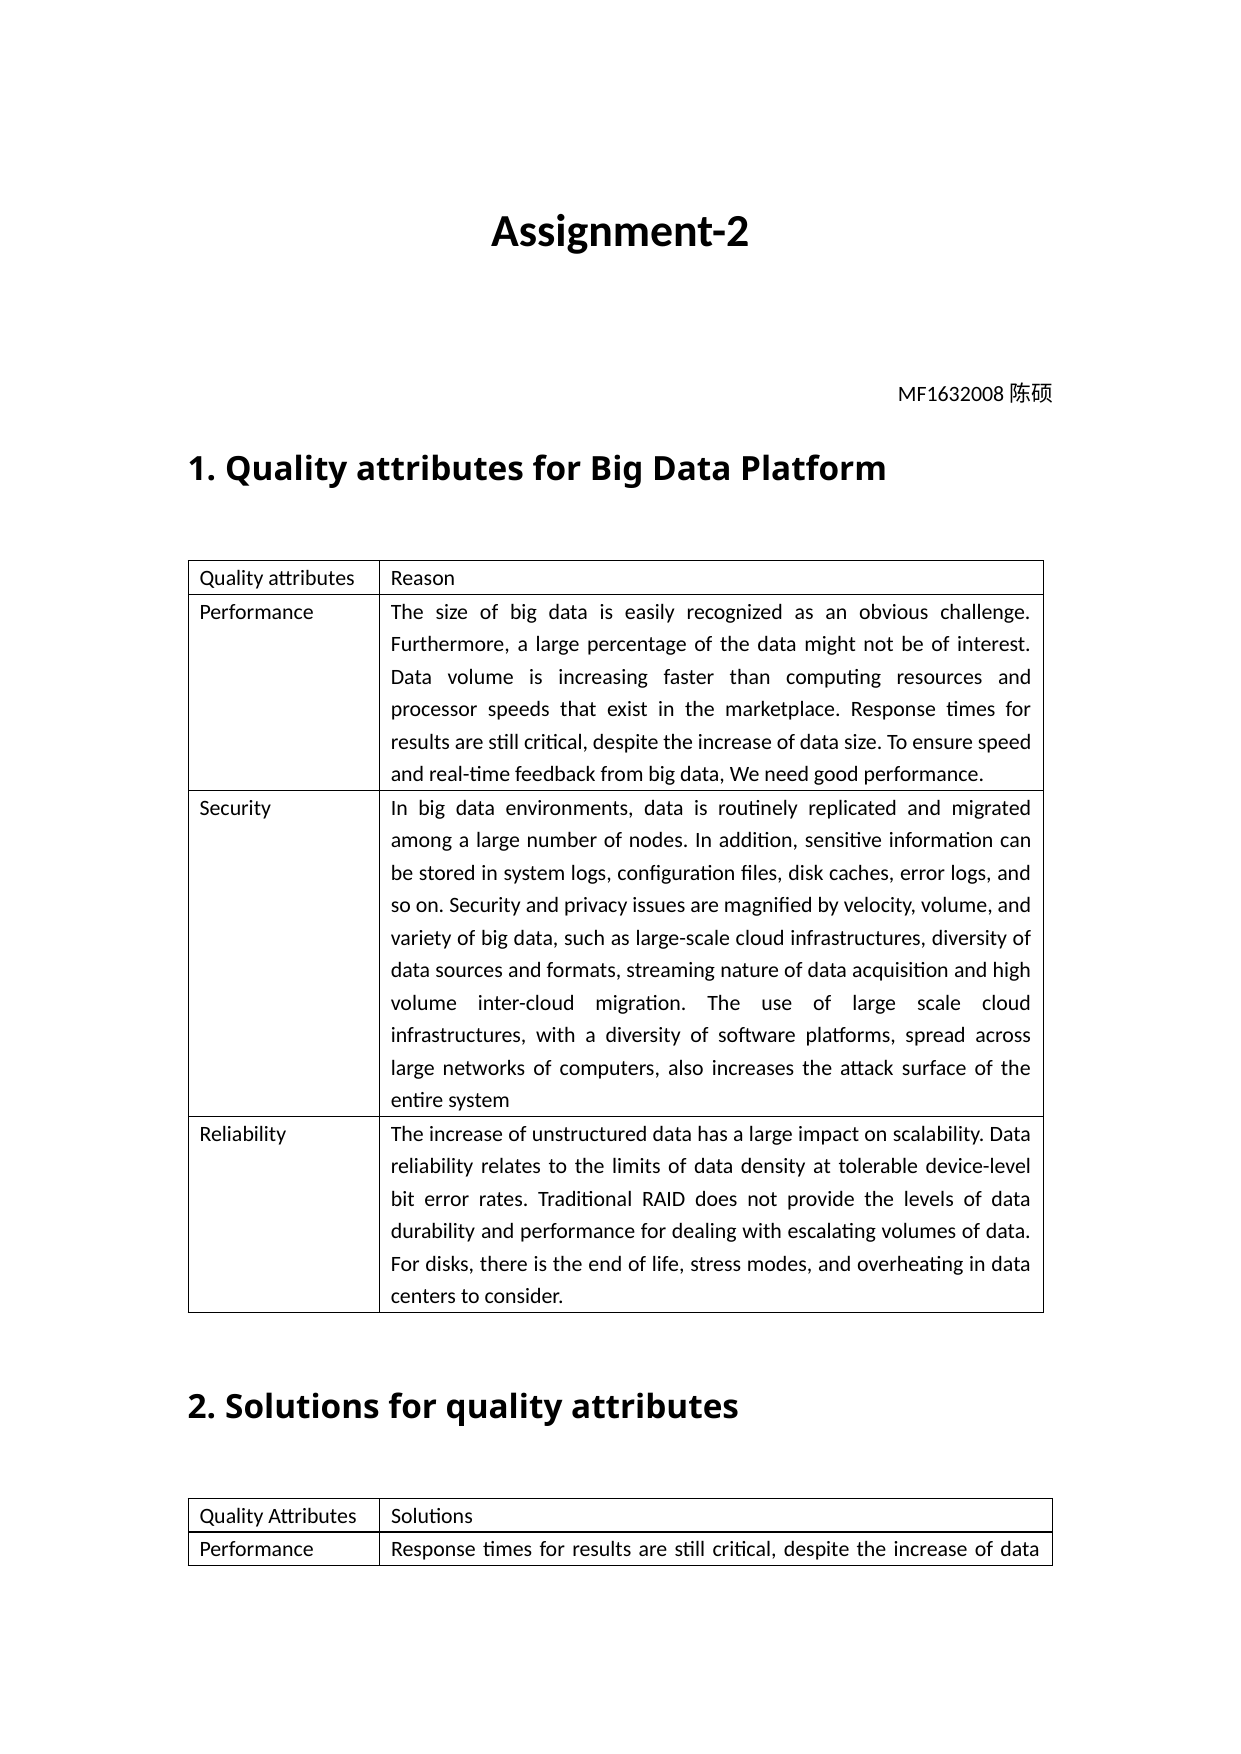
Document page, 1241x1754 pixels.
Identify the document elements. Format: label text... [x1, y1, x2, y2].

table_cell The increase of unstructured data has a large impact on scalability. Data reliability relates to the limits of data density at tolerable device-level bit error rates. Traditional RAID does not provide the levels of data durability and performance for dealing with escalating volumes of data. For disks, there is the end of life, stress modes, and overheating in data centers to consider. [380, 1117, 1043, 1312]
table_cell Performance [189, 1533, 379, 1565]
text MF1632008 陈硕 [187, 376, 1053, 408]
subtitle Solutions for quality attributes [187, 1373, 1053, 1438]
table_header Solutions [380, 1499, 1052, 1531]
table_cell The size of big data is easily recognized as an obvious challenge. Furthermore, a large percentage of the data might not be of interest. Data volume is increasing faster than computing resources and processor speeds that exist in the marketplace. Response times for results are still critical, despite the increase of data size. To ensure speed and real-time feedback from big data, We need good performance. [380, 595, 1043, 790]
table_cell Security [189, 791, 379, 1116]
subtitle Quality attributes for Big Data Platform [187, 435, 1053, 500]
table_cell Reliability [189, 1117, 379, 1312]
table_cell In big data environments, data is routinely replicated and migrated among a large number of nodes. In addition, sensitive information can be stored in system logs, configuration files, disk caches, error logs, and so on. Security and privacy issues are magnified by velocity, volume, and variety of big data, such as large-scale cloud infrastructures, diversity of data sources and formats, streaming nature of data acquisition and high volume inter-cloud migration. The use of large scale cloud infrastructures, with a diversity of software platforms, spread across large networks of computers, also increases the attack surface of the entire system [380, 791, 1043, 1116]
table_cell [380, 1533, 1052, 1565]
table_cell Performance [189, 595, 379, 790]
table_header Quality Attributes [189, 1499, 379, 1531]
table_header Quality attributes [189, 561, 379, 594]
subtitle Assignment-2 [187, 197, 1053, 262]
table_header Reason [380, 561, 1043, 594]
